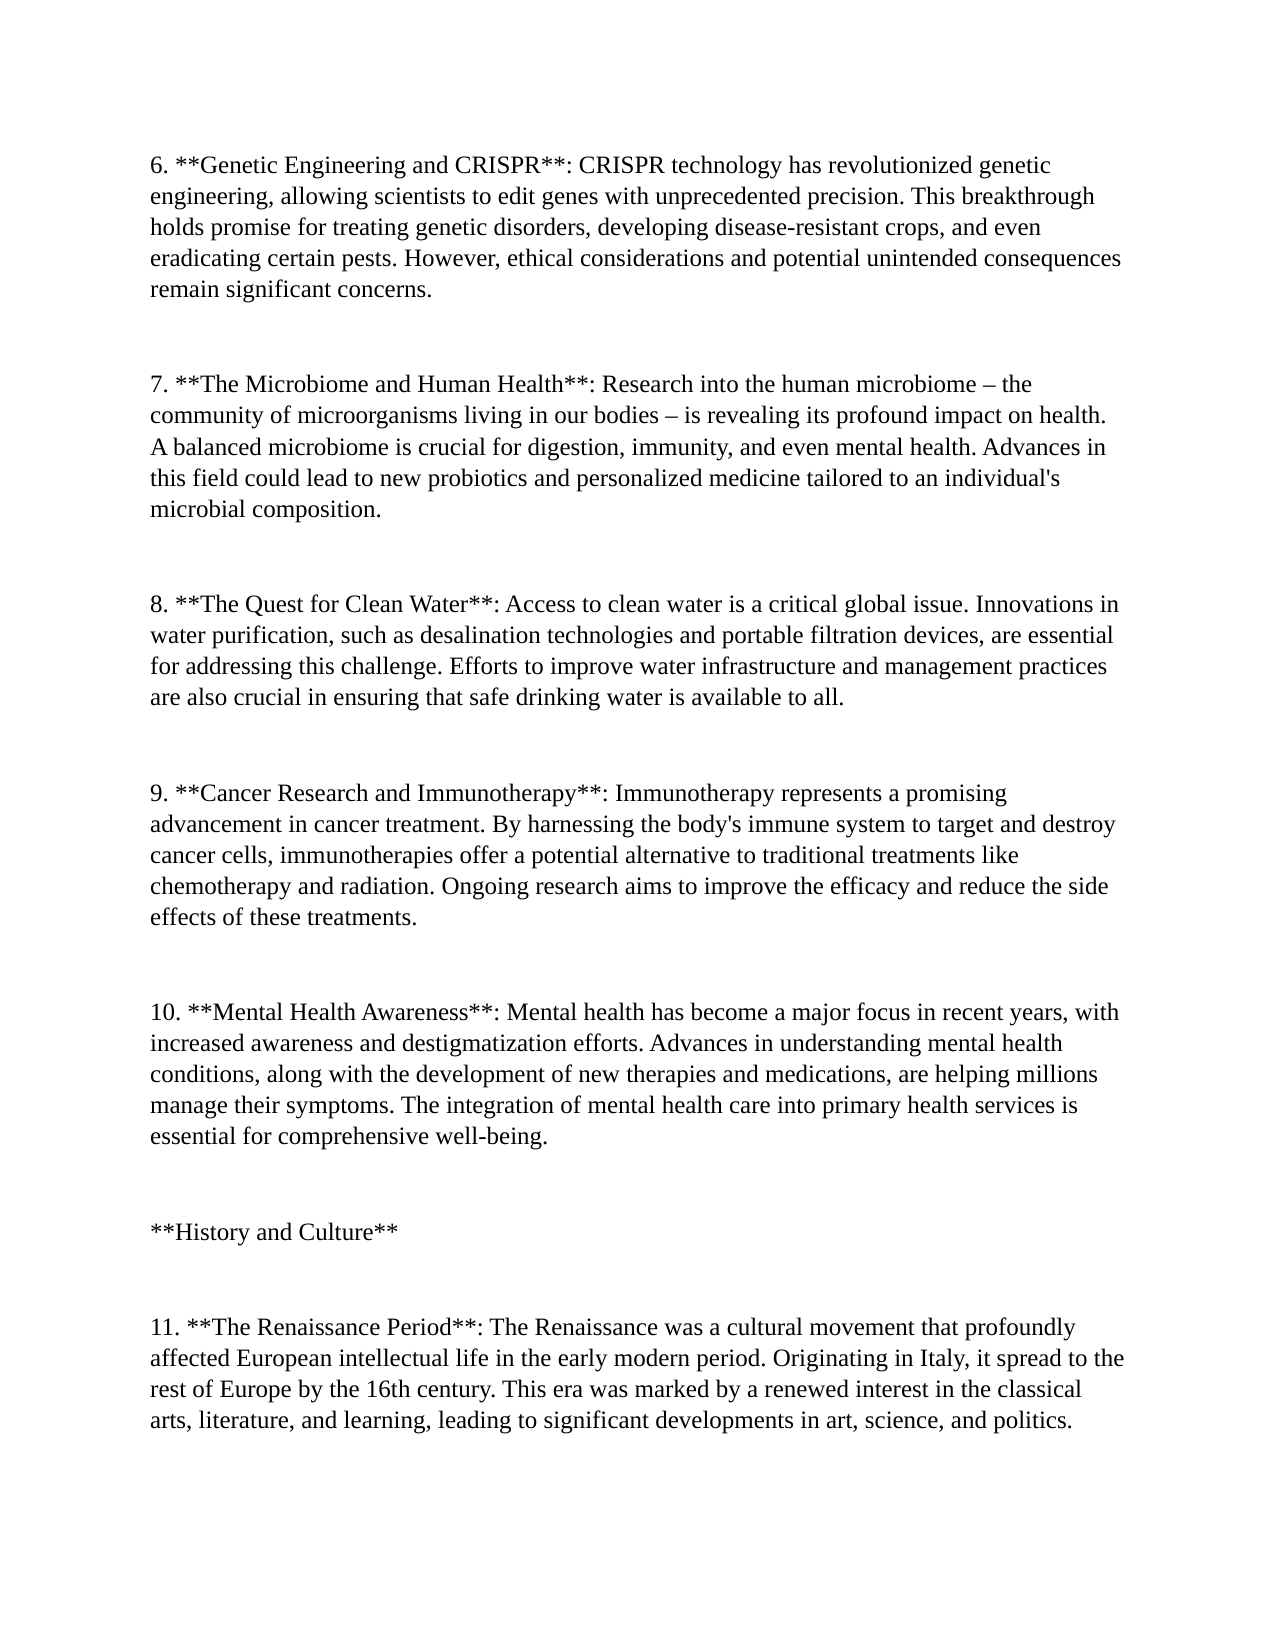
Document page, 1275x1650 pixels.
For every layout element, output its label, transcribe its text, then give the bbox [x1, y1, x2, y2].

text 9. **Cancer Research and Immunotherapy**: Immunotherapy represents a promising advancement in cancer treatment. By harnessing the body's immune system to target and destroy cancer cells, immunotherapies offer a potential alternative to traditional treatments like chemotherapy and radiation. Ongoing research aims to improve the efficacy and reduce the side effects of these treatments. [150, 778, 1125, 931]
text **History and Culture** [150, 1217, 1125, 1246]
text 8. **The Quest for Clean Water**: Access to clean water is a critical global issue. Innovations in water purification, such as desalination technologies and portable filtration devices, are essential for addressing this challenge. Efforts to improve water infrastructure and management practices are also crucial in ensuring that safe drinking water is available to all. [150, 589, 1125, 711]
text 10. **Mental Health Awareness**: Mental health has become a major focus in recent years, with increased awareness and destigmatization efforts. Advances in understanding mental health conditions, along with the development of new therapies and medications, are helping millions manage their symptoms. The integration of mental health care into primary health services is essential for comprehensive well-being. [150, 997, 1125, 1150]
text 6. **Genetic Engineering and CRISPR**: CRISPR technology has revolutionized genetic engineering, allowing scientists to edit genes with unprecedented precision. This breakthrough holds promise for treating genetic disorders, developing disease-resistant crops, and even eradicating certain pests. However, ethical considerations and potential unintended consequences remain significant concerns. [150, 150, 1125, 303]
text 7. **The Microbiome and Human Health**: Research into the human microbiome – the community of microorganisms living in our bodies – is revealing its profound impact on health. A balanced microbiome is crucial for digestion, immunity, and even mental health. Advances in this field could lead to new probiotics and personalized medicine tailored to an individual's microbial composition. [150, 369, 1125, 522]
text 11. **The Renaissance Period**: The Renaissance was a cultural movement that profoundly affected European intellectual life in the early modern period. Originating in Italy, it spread to the rest of Europe by the 16th century. This era was marked by a renewed interest in the classical arts, literature, and learning, leading to significant developments in art, science, and politics. [150, 1312, 1125, 1434]
